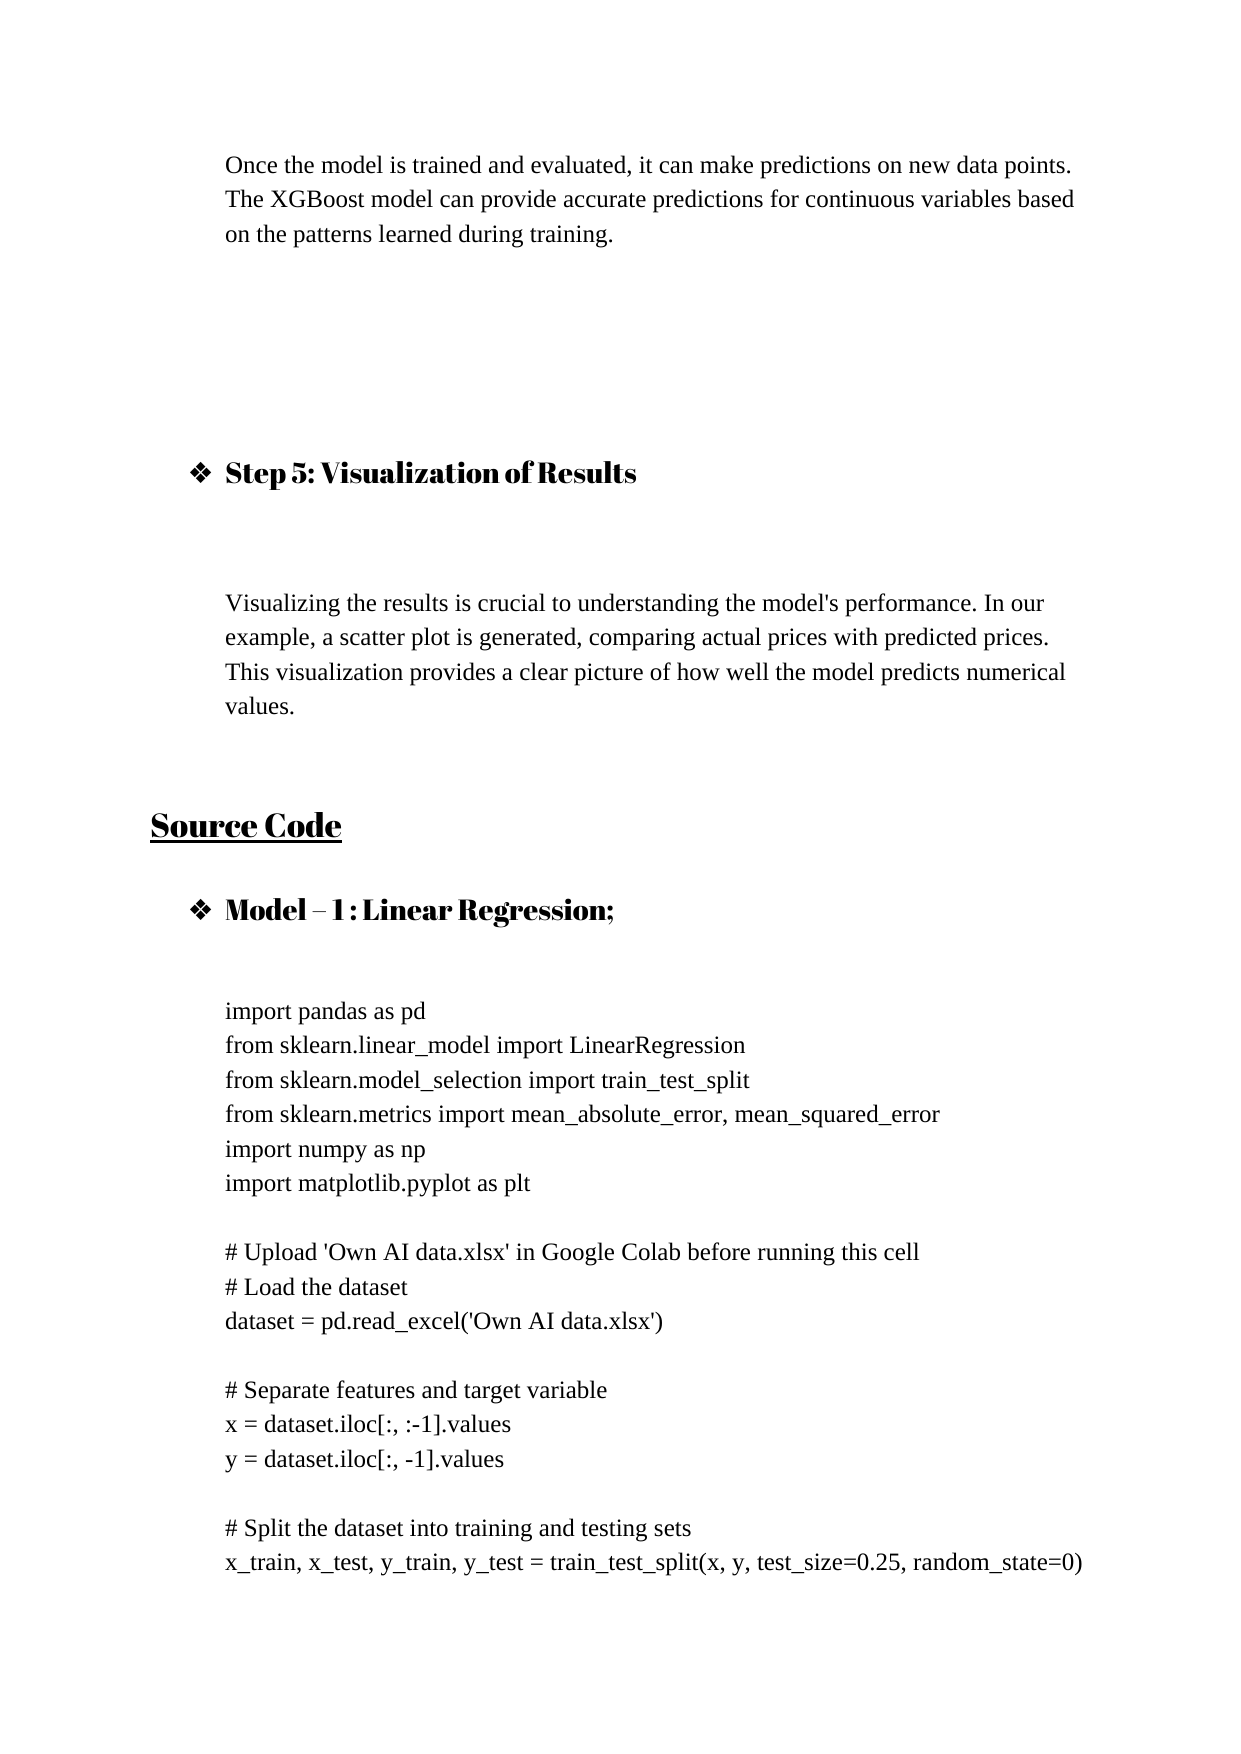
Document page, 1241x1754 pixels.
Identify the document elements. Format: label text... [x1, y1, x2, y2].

text Once the model is trained and evaluated, it can make predictions on new data points. The XGBoost model can provide accurate predictions for continuous variables based on the patterns learned during training. [225, 150, 1090, 248]
list Step 5: Visualization of Results [187, 440, 1090, 500]
text import matplotlib.pyplot as plt [225, 1168, 1090, 1197]
text Source Code [150, 802, 1090, 847]
text dataset = pd.read_excel('Own AI data.xlsx') [225, 1306, 1090, 1335]
text from sklearn.model_selection import train_test_split [225, 1065, 1090, 1093]
text import numpy as np [225, 1134, 1090, 1162]
text # Upload 'Own AI data.xlsx' in Google Colab before running this cell [225, 1237, 1090, 1266]
text y = dataset.iloc[:, -1].values [225, 1444, 1090, 1473]
text x_train, x_test, y_train, y_test = train_test_split(x, y, test_size=0.25, random_state=0) [225, 1547, 1090, 1576]
text x = dataset.iloc[:, :-1].values [225, 1409, 1090, 1438]
text from sklearn.metrics import mean_absolute_error, mean_squared_error [225, 1099, 1090, 1128]
text # Separate features and target variable [225, 1375, 1090, 1404]
text Visualizing the results is crucial to understanding the model's performance. In our example, a scatter plot is generated, comparing actual prices with predicted prices. This visualization provides a clear picture of how well the model predicts numerical values. [225, 588, 1090, 720]
text # Load the dataset [225, 1272, 1090, 1300]
text from sklearn.linear_model import LinearRegression [225, 1030, 1090, 1059]
list Model – 1 : Linear Regression; [187, 877, 1090, 937]
text import pandas as pd [225, 996, 1090, 1024]
text # Split the dataset into training and testing sets [225, 1513, 1090, 1542]
